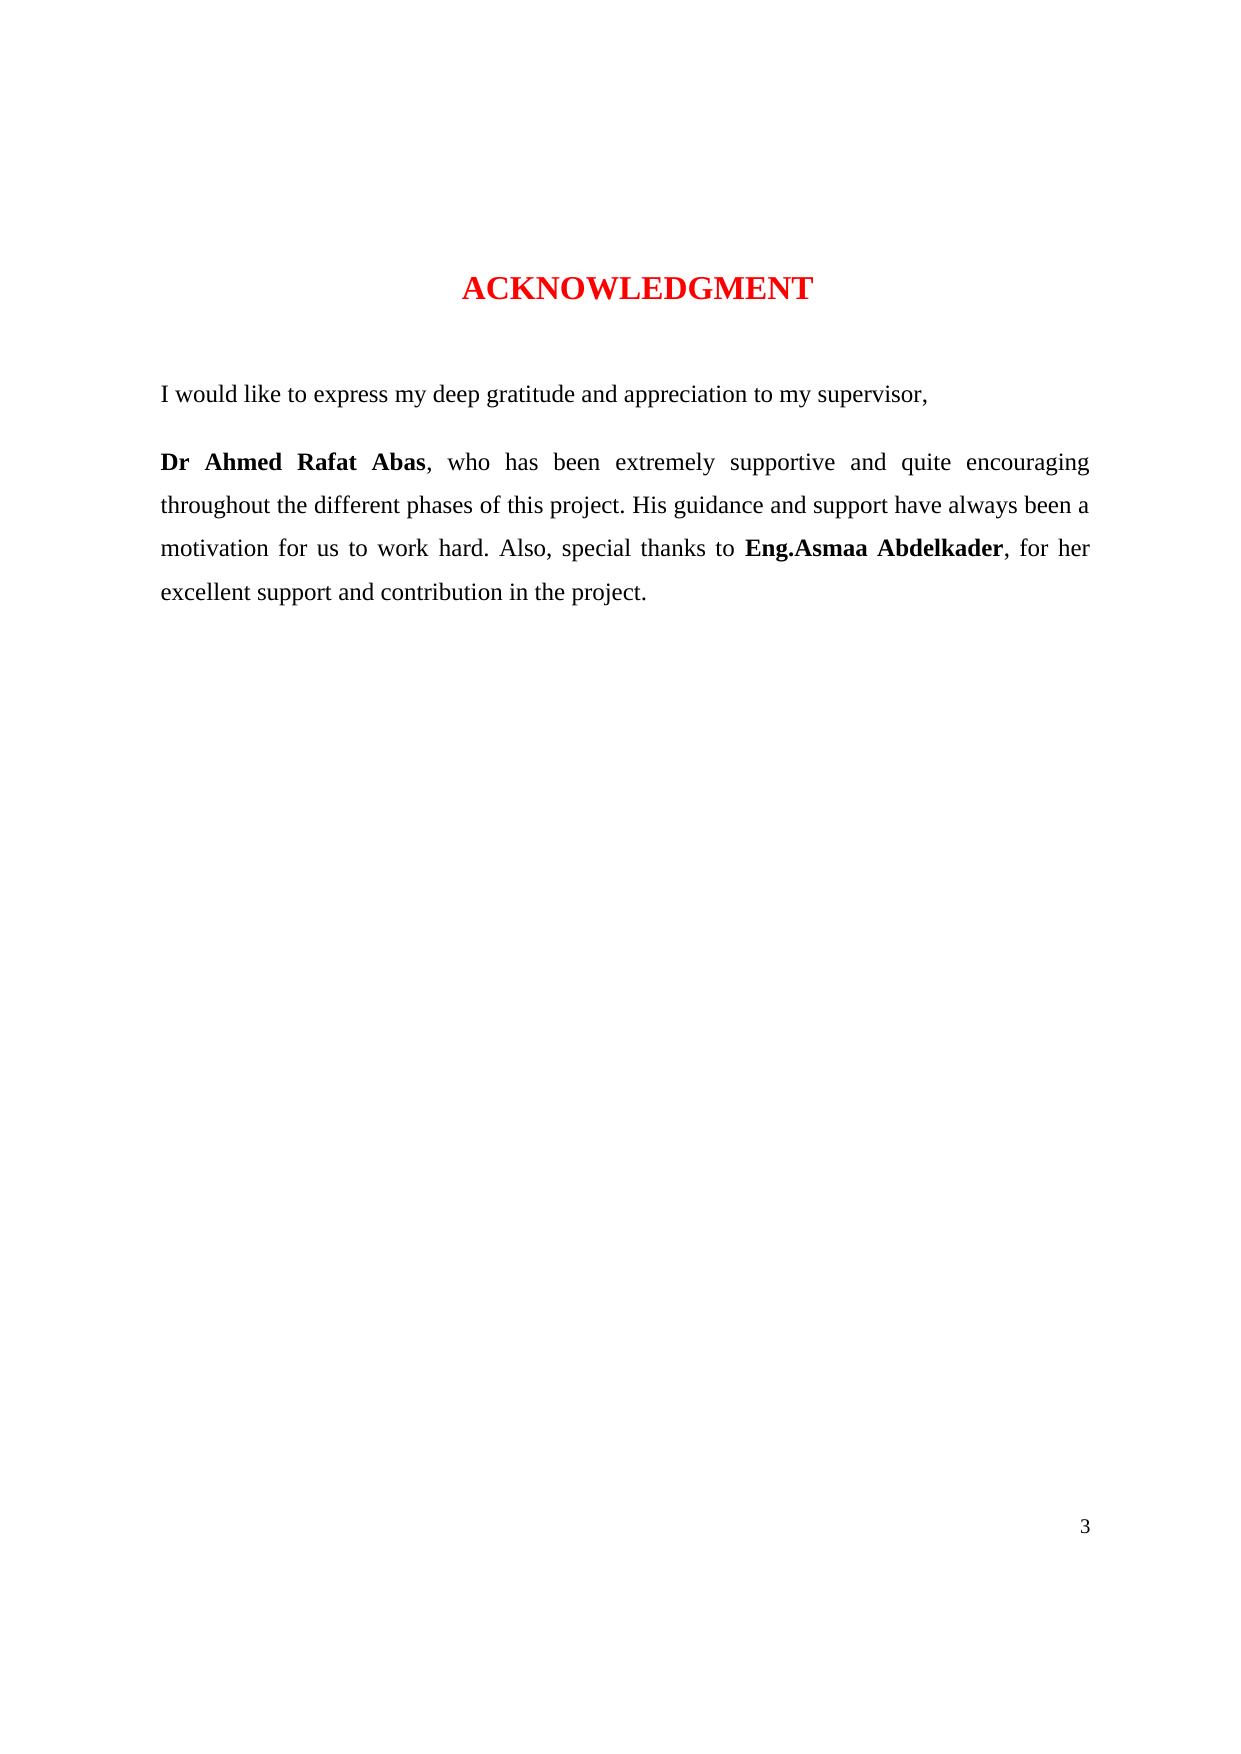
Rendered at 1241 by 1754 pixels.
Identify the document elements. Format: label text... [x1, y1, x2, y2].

text Dr Ahmed Rafat Abas, who has been extremely supportive and quite encouraging throughout the different phases of this project. His guidance and support have always been a motivation for us to work hard. Also, special thanks to Eng.Asmaa Abdelkader, for her excellent support and contribution in the project. [160, 447, 1090, 605]
text I would like to express my deep gratitude and appreciation to my supervisor, [160, 379, 1090, 408]
subtitle ACKNOWLEDGMENT [462, 268, 1090, 307]
